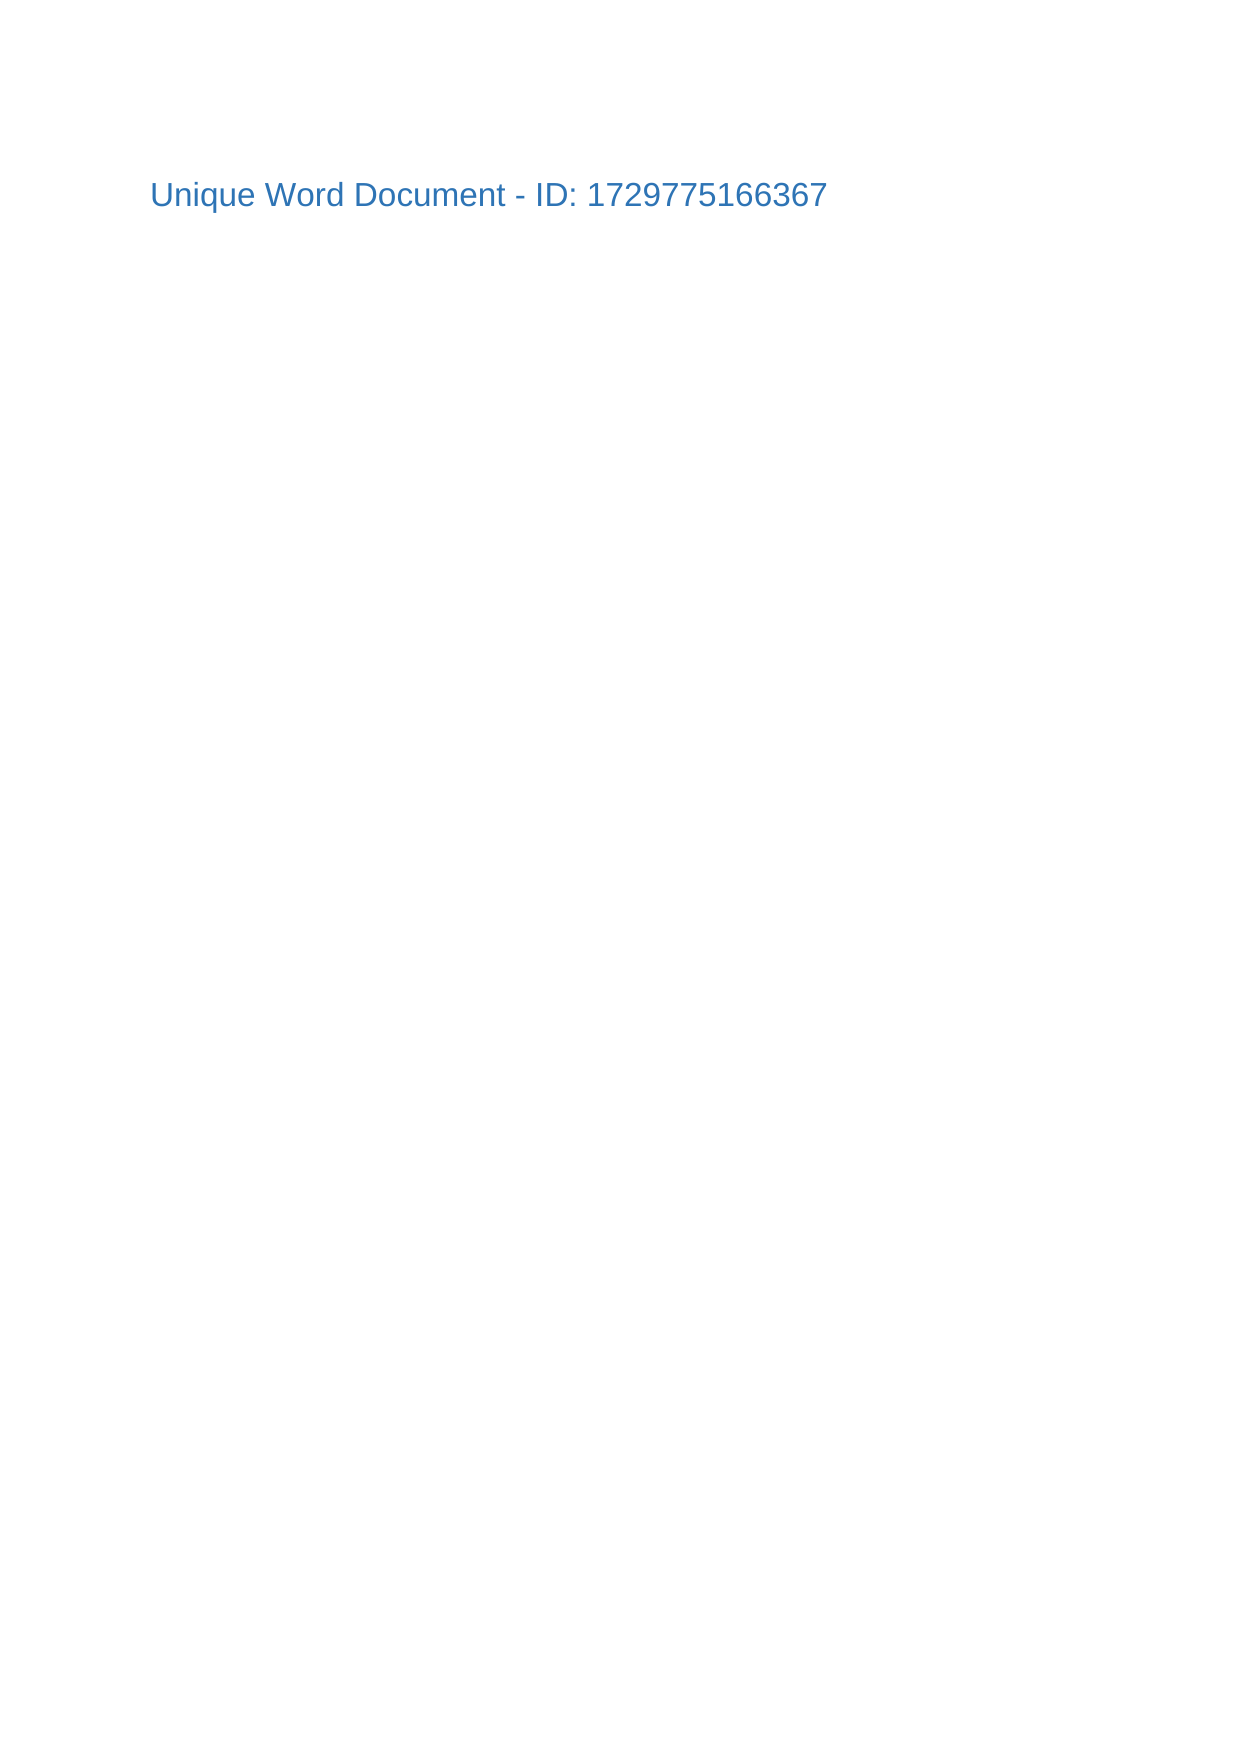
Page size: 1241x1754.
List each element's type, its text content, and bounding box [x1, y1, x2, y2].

subtitle Unique Word Document - ID: 1729775166367 [150, 175, 1090, 213]
